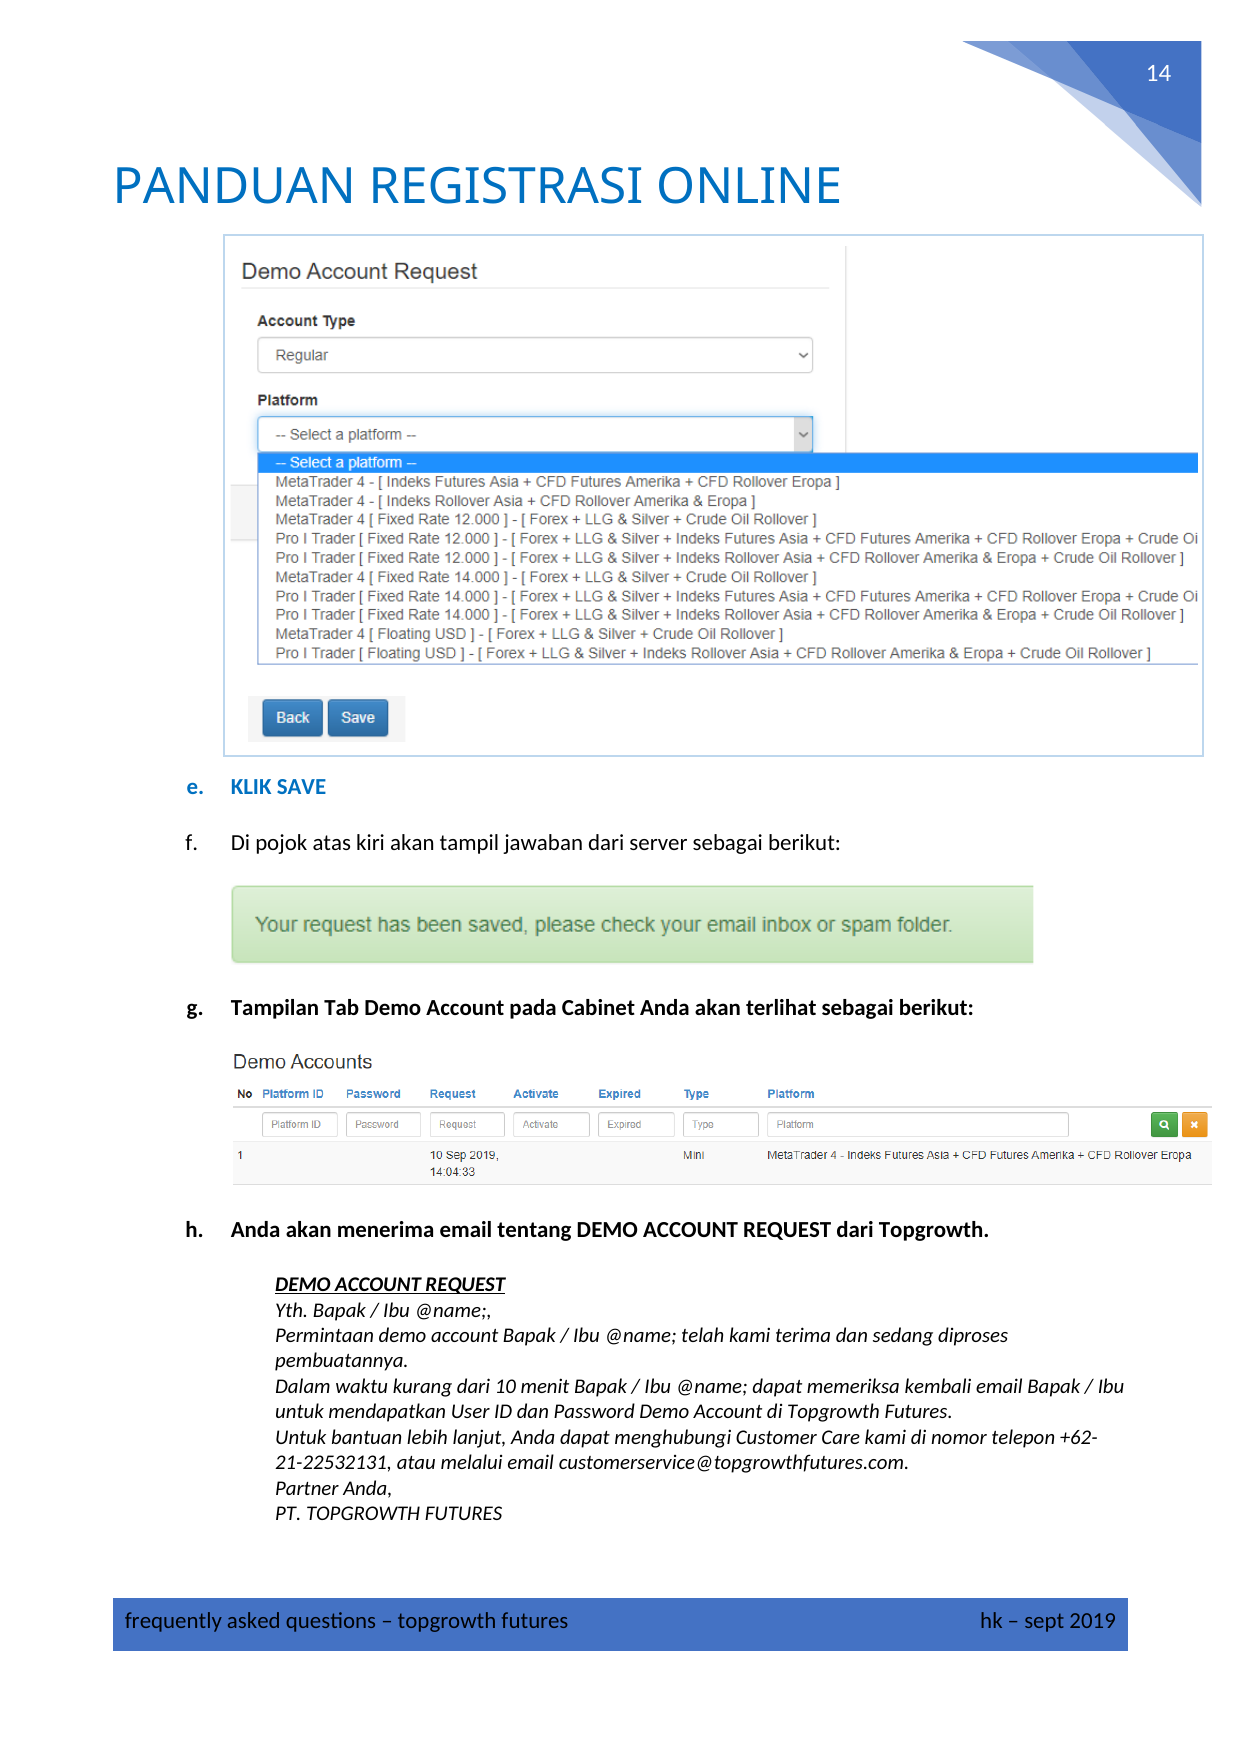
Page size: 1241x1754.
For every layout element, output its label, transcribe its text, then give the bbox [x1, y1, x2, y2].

text PT. TOPGROWTH FUTURES [275, 1500, 1128, 1526]
picture [230, 1048, 1217, 1188]
picture [248, 696, 406, 742]
text Untuk bantuan lebih lanjut, Anda dapat menghubungi Customer Care kami di nomor telepon +62-21-22532131, atau melalui email customerservice@topgrowthfutures.com. [275, 1424, 1128, 1475]
text Partner Anda, [275, 1475, 1128, 1500]
picture [230, 246, 1198, 669]
list Anda akan menerima email tentang DEMO ACCOUNT REQUEST dari Topgrowth. [185, 1215, 1128, 1243]
picture [230, 883, 1034, 965]
text Yth. Bapak / Ibu @name;, [275, 1297, 1128, 1322]
picture [962, 41, 1202, 207]
list KLIK SAVE [186, 772, 1128, 800]
list Tampilan Tab Demo Account pada Cabinet Anda akan terlihat sebagai berikut: [186, 993, 1128, 1021]
subtitle panduan registrasi ONLINE [112, 150, 1128, 218]
text DEMO ACCOUNT REQUEST [275, 1271, 1128, 1297]
list Di pojok atas kiri akan tampil jawaban dari server sebagai berikut: [185, 828, 1128, 856]
text Dalam waktu kurang dari 10 menit Bapak / Ibu @name; dapat memeriksa kembali email Bapak / Ibu untuk mendapatkan User ID dan Password Demo Account di Topgrowth Futures. [275, 1373, 1128, 1424]
text Permintaan demo account Bapak / Ibu @name; telah kami terima dan sedang diproses pembuatannya. [275, 1322, 1128, 1373]
